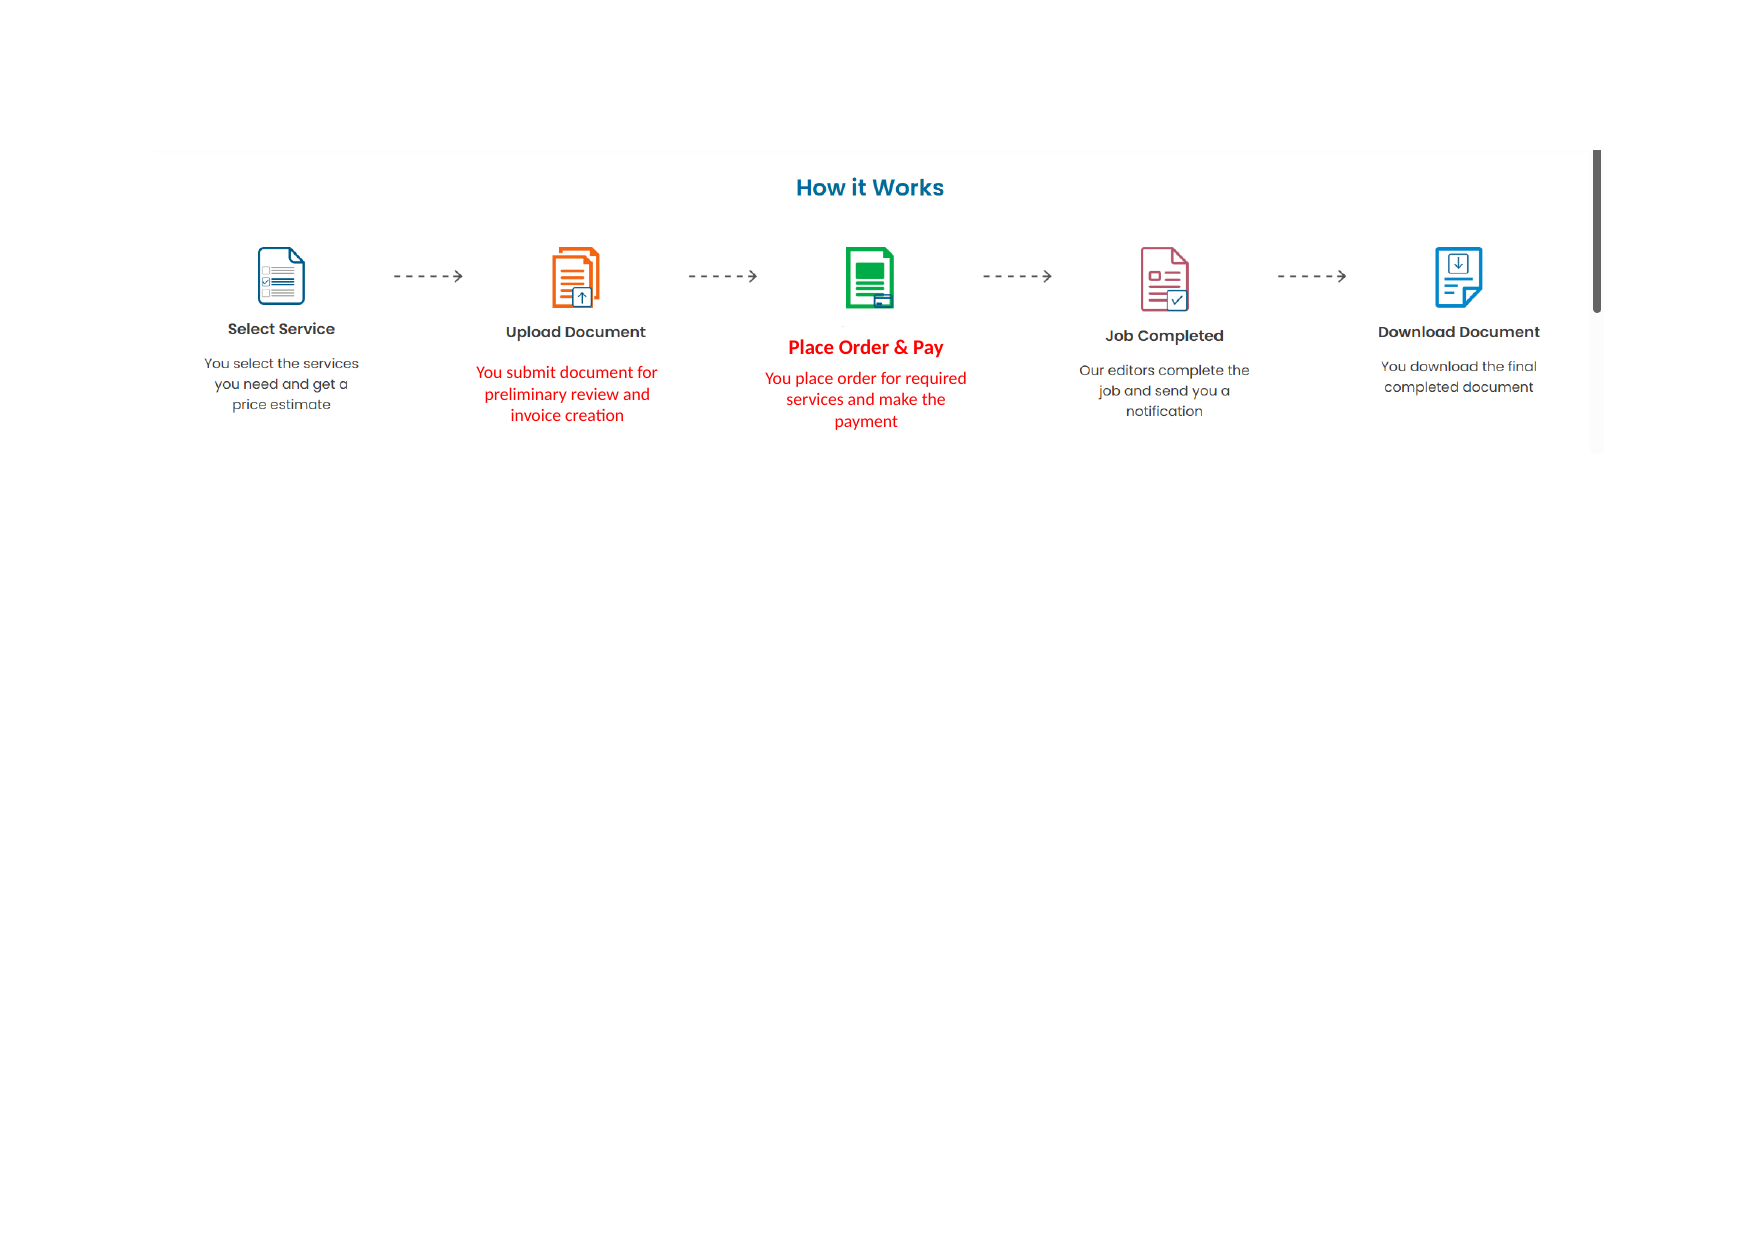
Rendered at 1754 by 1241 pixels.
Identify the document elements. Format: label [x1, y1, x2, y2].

picture [150, 150, 1604, 454]
